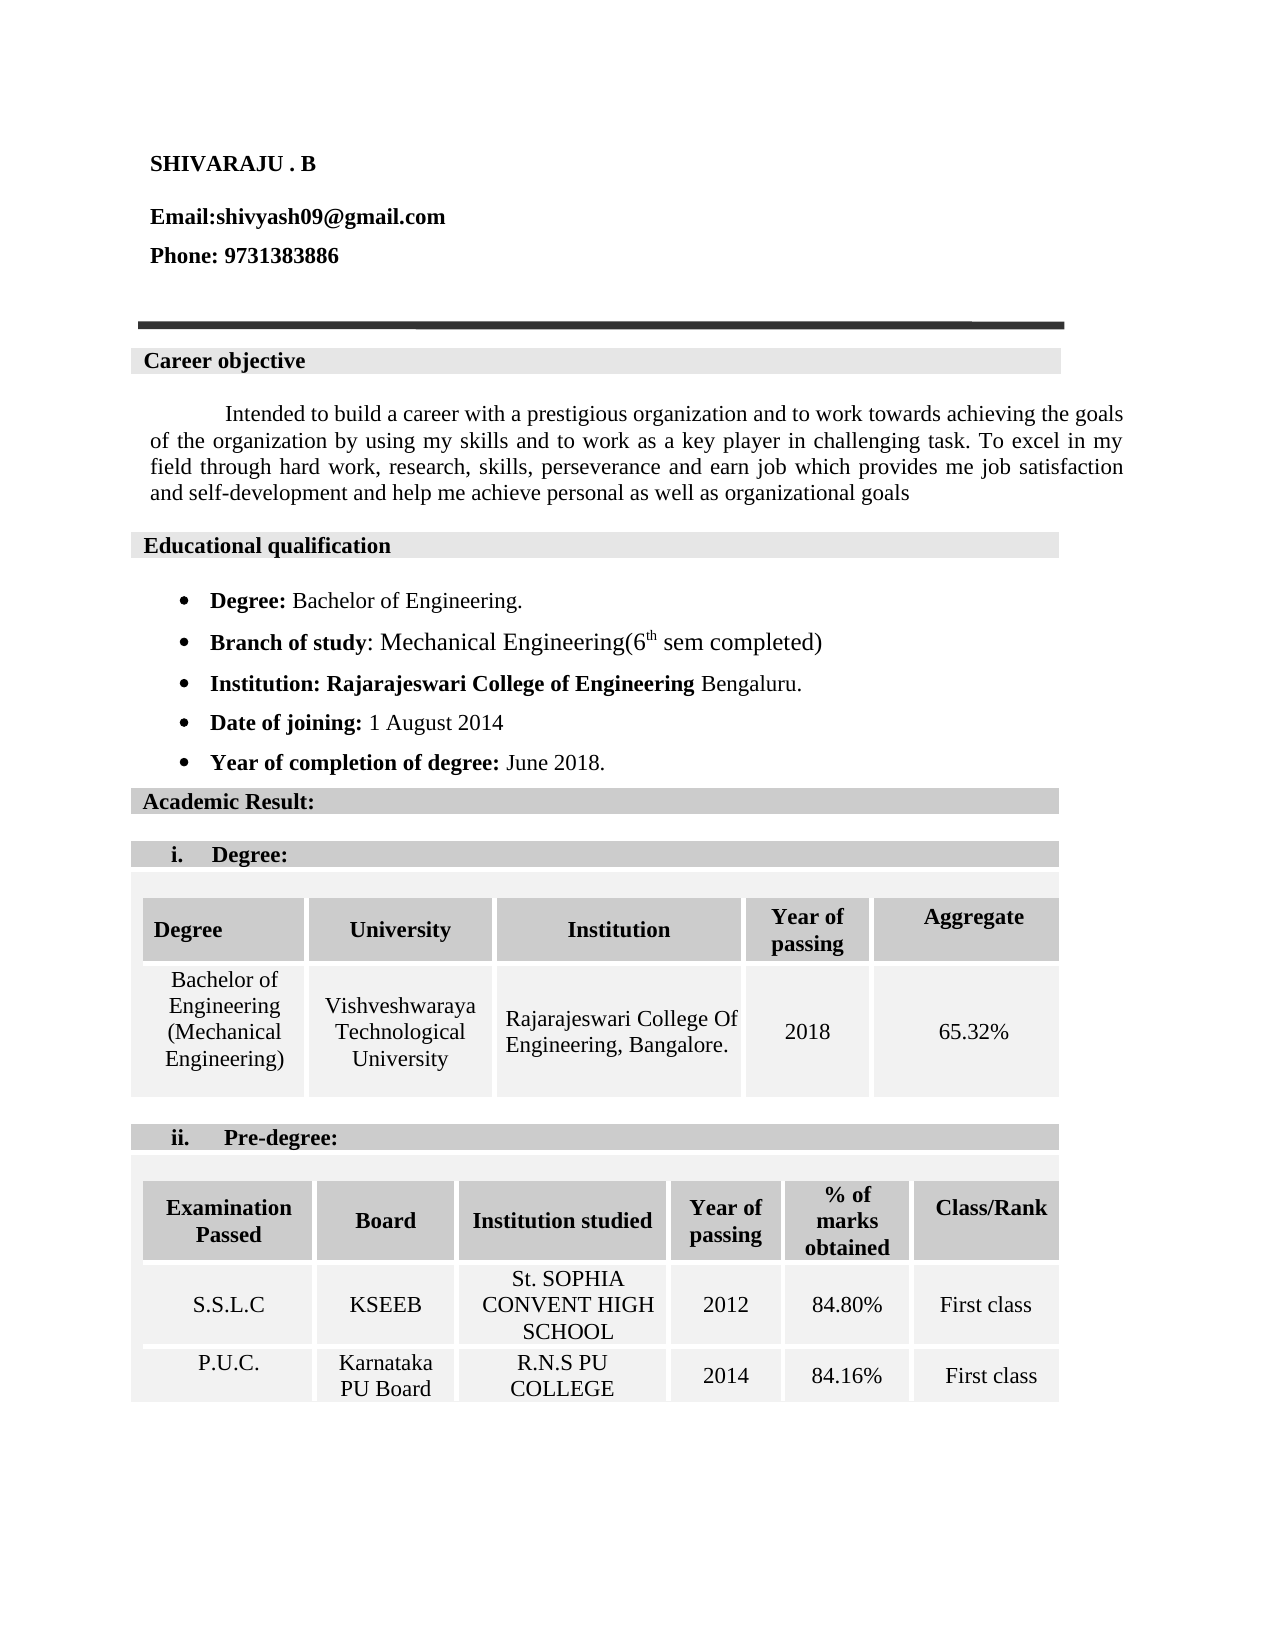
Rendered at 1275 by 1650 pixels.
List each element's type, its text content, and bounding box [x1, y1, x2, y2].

table_header Educational qualification [131, 532, 1059, 558]
text Intended to build a career with a prestigious organization and to work towards achieving the goals of the organization by using my skills and to work as a key player in challenging task. To excel in my field through hard work, research, skills, perseverance and earn job which provides me job satisfaction and self-development and help me achieve personal as well as organizational goals [150, 400, 1125, 506]
table_cell [131, 1155, 1059, 1402]
list Year of completion of degree: June 2018. [180, 749, 1125, 775]
text Phone: 9731383886 [150, 242, 1125, 268]
list Branch of study: Mechanical Engineering(6th sem completed) [180, 627, 1125, 655]
text SHIVARAJU . B [150, 150, 1125, 176]
text Email:shivyash09@gmail.com [150, 203, 1125, 229]
table_header Academic Result: [131, 788, 1059, 814]
table_header ii. Pre-degree: [131, 1124, 1059, 1150]
table_cell [131, 872, 1059, 1097]
list Date of joining: 1 August 2014 [180, 709, 1125, 736]
table_header Career objective [131, 348, 1061, 374]
list Institution: Rajarajeswari College of Engineering Bengaluru. [180, 670, 1125, 696]
table_header i. Degree: [131, 841, 1059, 867]
list Degree: Bachelor of Engineering. [180, 587, 1125, 613]
